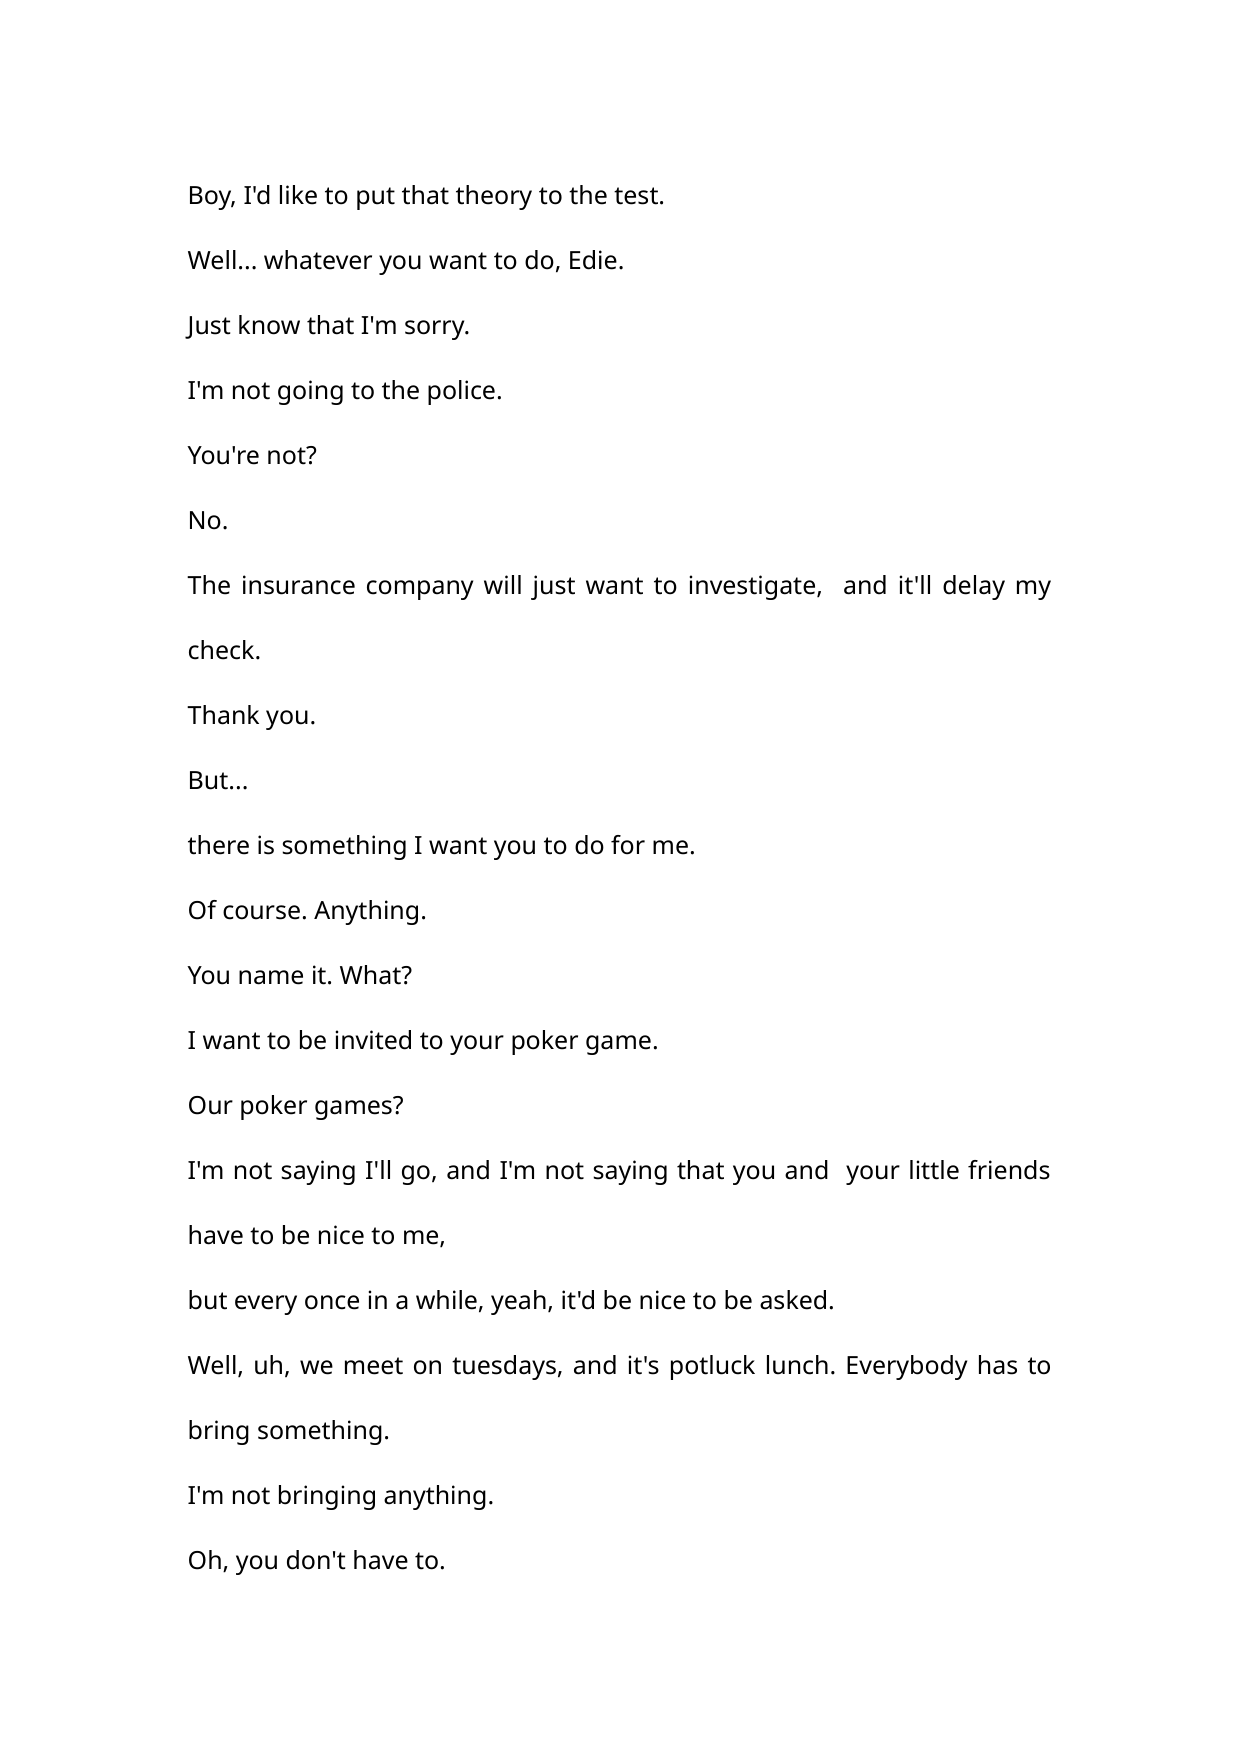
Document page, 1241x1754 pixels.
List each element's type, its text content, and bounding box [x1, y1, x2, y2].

text I'm not saying I'll go, and I'm not saying that you and your little friends have to be nice to me, [187, 1137, 1053, 1267]
text No. [187, 487, 1053, 552]
text Oh, you don't have to. [187, 1527, 1053, 1592]
text I'm not bringing anything. [187, 1462, 1053, 1527]
text Just know that I'm sorry. [187, 292, 1053, 357]
text Our poker games? [187, 1072, 1053, 1137]
text Well, uh, we meet on tuesdays, and it's potluck lunch. Everybody has to bring something. [187, 1332, 1053, 1462]
text Of course. Anything. [187, 877, 1053, 942]
text I want to be invited to your poker game. [187, 1007, 1053, 1072]
text Boy, I'd like to put that theory to the test. [187, 162, 1053, 227]
text You name it. What? [187, 942, 1053, 1007]
text Thank you. [187, 682, 1053, 747]
text but every once in a while, yeah, it'd be nice to be asked. [187, 1267, 1053, 1332]
text I'm not going to the police. [187, 357, 1053, 422]
text there is something I want you to do for me. [187, 812, 1053, 877]
text But... [187, 747, 1053, 812]
text The insurance company will just want to investigate, and it'll delay my check. [187, 552, 1053, 682]
text You're not? [187, 422, 1053, 487]
text Well... whatever you want to do, Edie. [187, 227, 1053, 292]
